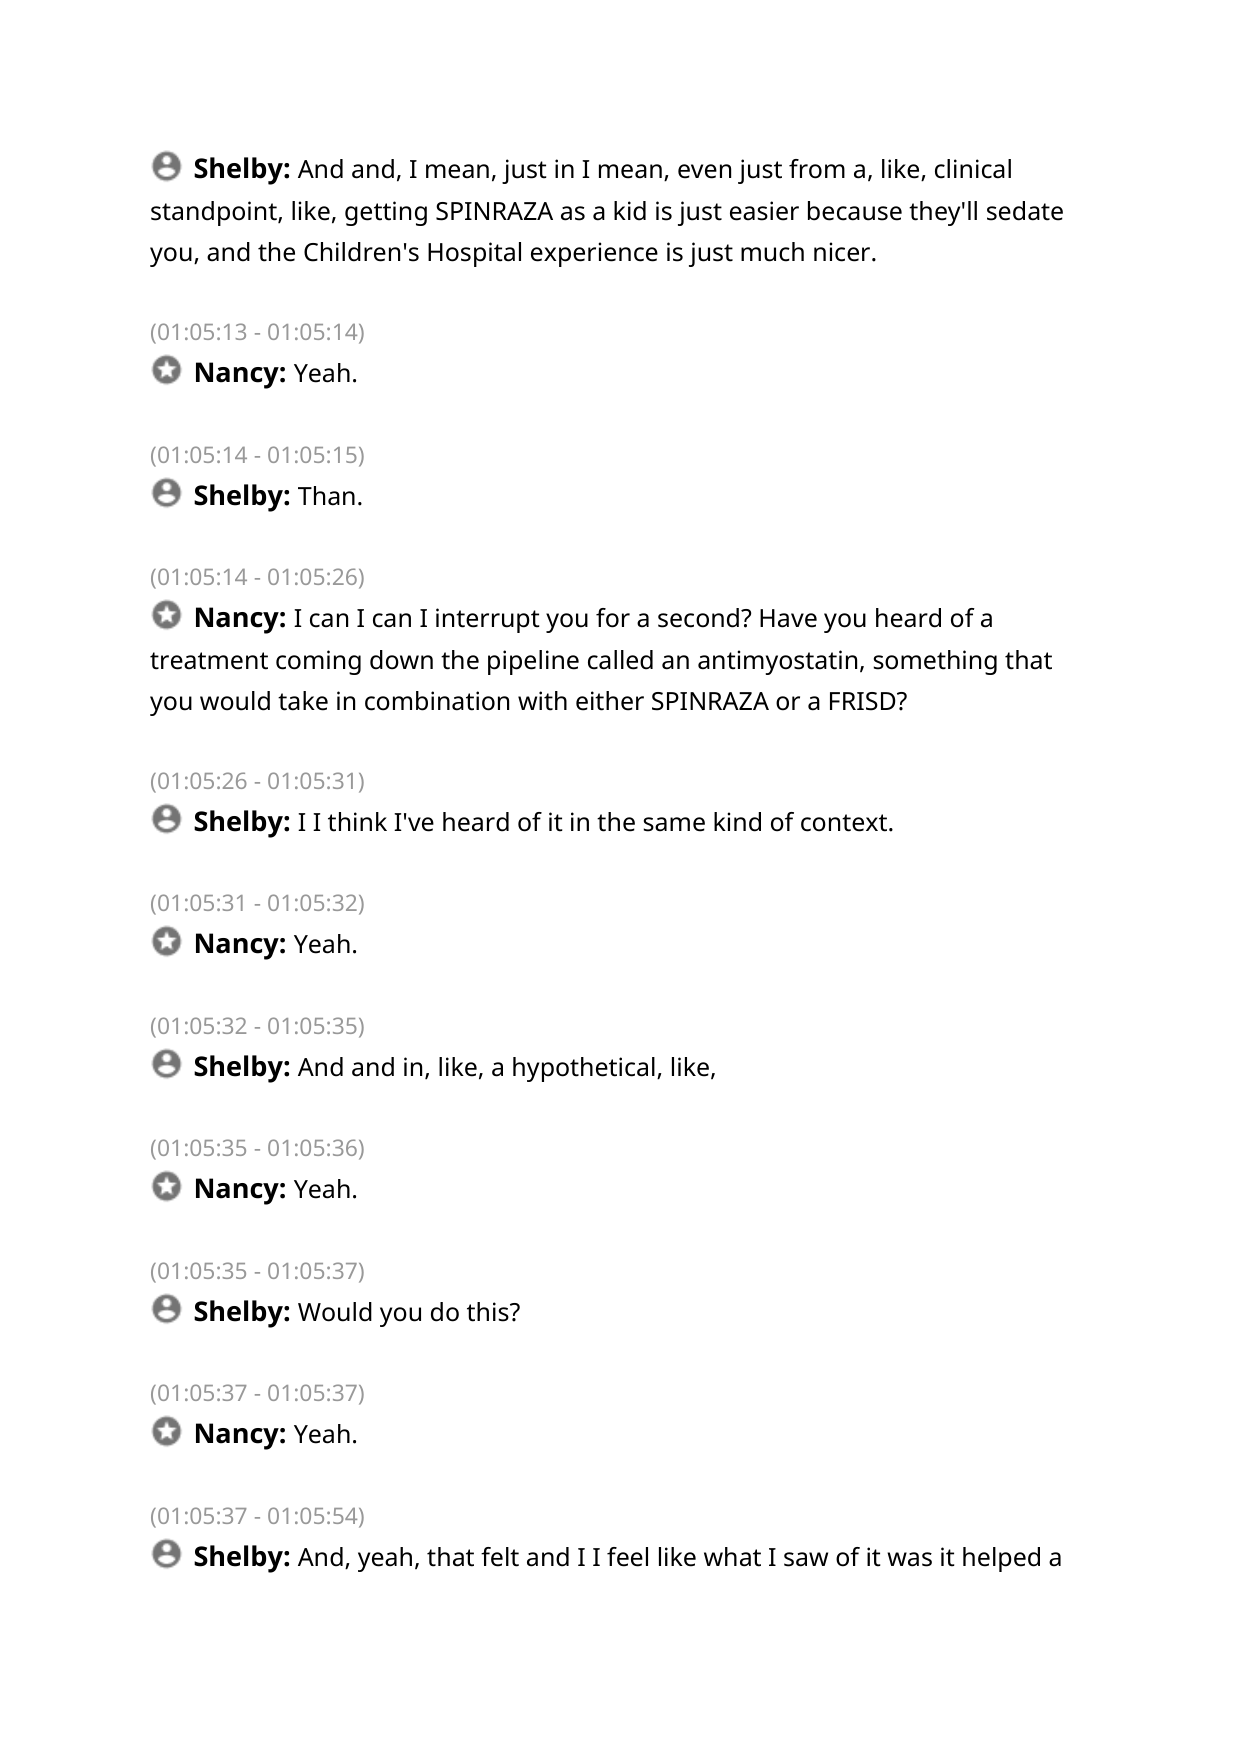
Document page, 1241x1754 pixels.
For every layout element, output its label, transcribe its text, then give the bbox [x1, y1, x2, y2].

text (01:05:32 - 01:05:35) [150, 1010, 1090, 1041]
text (01:05:13 - 01:05:14) [150, 316, 1090, 347]
text Nancy: Yeah. [150, 354, 1090, 391]
text (01:05:35 - 01:05:36) [150, 1132, 1090, 1163]
picture [150, 598, 184, 632]
picture [150, 149, 184, 184]
picture [150, 1414, 184, 1449]
text Shelby: Would you do this? [150, 1292, 1090, 1329]
text (01:05:14 - 01:05:26) [150, 561, 1090, 592]
text Nancy: Yeah. [150, 1415, 1090, 1452]
text (01:05:37 - 01:05:54) [150, 1500, 1090, 1531]
text Shelby: I I think I've heard of it in the same kind of context. [150, 802, 1090, 839]
text (01:05:35 - 01:05:37) [150, 1255, 1090, 1286]
picture [150, 924, 184, 959]
picture [150, 802, 184, 836]
text (01:05:14 - 01:05:15) [150, 439, 1090, 470]
text Shelby: Than. [150, 476, 1090, 513]
picture [150, 1047, 184, 1081]
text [150, 1537, 1090, 1574]
text Nancy: I can I can I interrupt you for a second? Have you heard of a treatment coming down the pipeline called an antimyostatin, something that you would take in combination with either SPINRAZA or a FRISD? [150, 599, 1090, 717]
picture [150, 1169, 184, 1204]
picture [150, 353, 184, 387]
text (01:05:37 - 01:05:37) [150, 1377, 1090, 1408]
text Nancy: Yeah. [150, 925, 1090, 962]
text Shelby: And and, I mean, just in I mean, even just from a, like, clinical standpoint, like, getting SPINRAZA as a kid is just easier because they'll sedate you, and the Children's Hospital experience is just much nicer. [150, 150, 1090, 268]
text Shelby: And and in, like, a hypothetical, like, [150, 1047, 1090, 1084]
picture [150, 476, 184, 510]
picture [150, 1292, 184, 1326]
text (01:05:26 - 01:05:31) [150, 765, 1090, 796]
text Nancy: Yeah. [150, 1170, 1090, 1207]
picture [150, 1537, 184, 1571]
text (01:05:31 - 01:05:32) [150, 887, 1090, 918]
